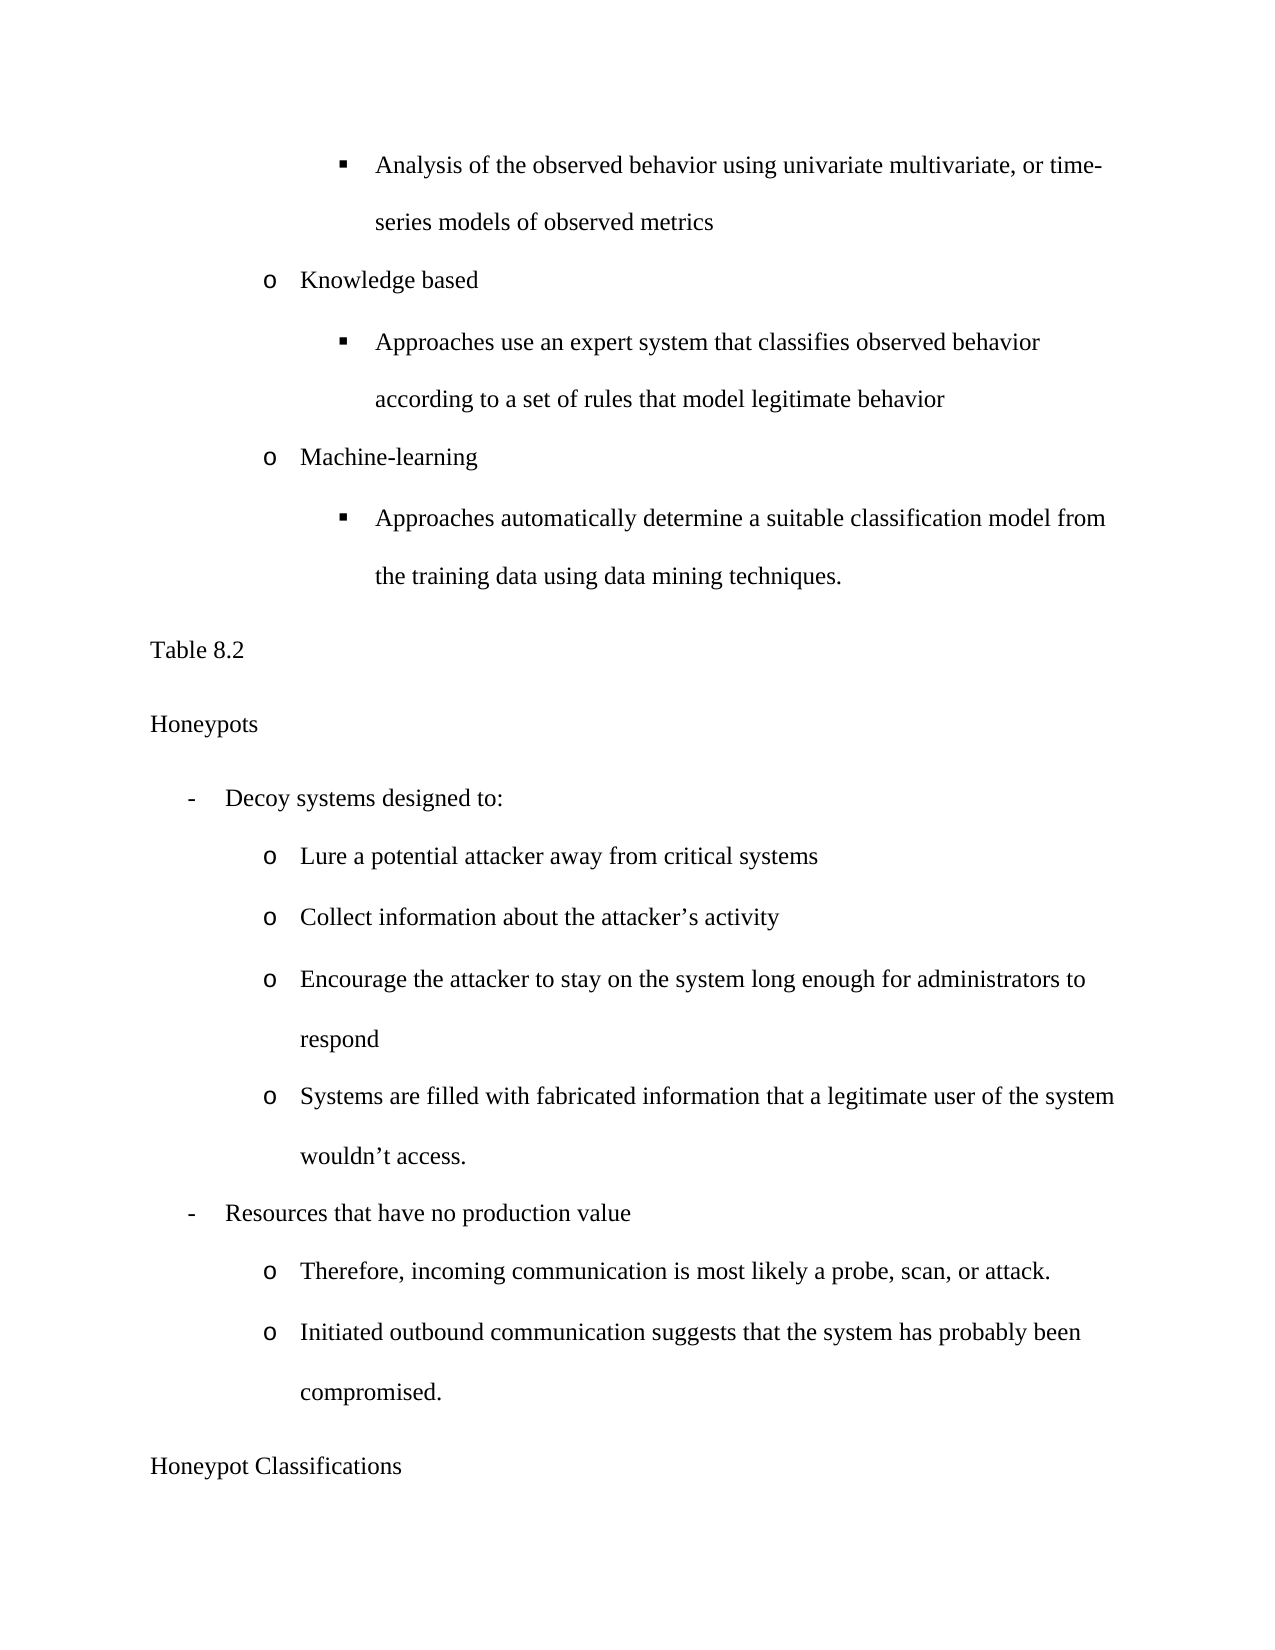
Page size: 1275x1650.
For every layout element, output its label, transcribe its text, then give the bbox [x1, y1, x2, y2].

list Therefore, incoming communication is most likely a probe, scan, or attack. [262, 1256, 1125, 1287]
list Collect information about the attacker’s activity [262, 902, 1125, 933]
list Lure a potential attacker away from critical systems [262, 841, 1125, 872]
list Initiated outbound communication suggests that the system has probably been compromised. [262, 1317, 1125, 1406]
list Analysis of the observed behavior using univariate multivariate, or time-series models of observed metrics [337, 150, 1125, 236]
text Table 8.2 [150, 635, 1125, 664]
list Decoy systems designed to: [187, 783, 1125, 812]
list Approaches use an expert system that classifies observed behavior according to a set of rules that model legitimate behavior [337, 327, 1125, 413]
text Honeypot Classifications [150, 1451, 1125, 1480]
list Approaches automatically determine a suitable classification model from the training data using data mining techniques. [337, 503, 1125, 589]
list Systems are filled with fabricated information that a legitimate user of the system wouldn’t access. [262, 1081, 1125, 1169]
list Resources that have no production value [187, 1198, 1125, 1227]
text Honeypots [150, 709, 1125, 738]
list Encourage the attacker to stay on the system long enough for administrators to respond [262, 964, 1125, 1052]
list Machine-learning [262, 442, 1125, 472]
list Knowledge based [262, 265, 1125, 296]
